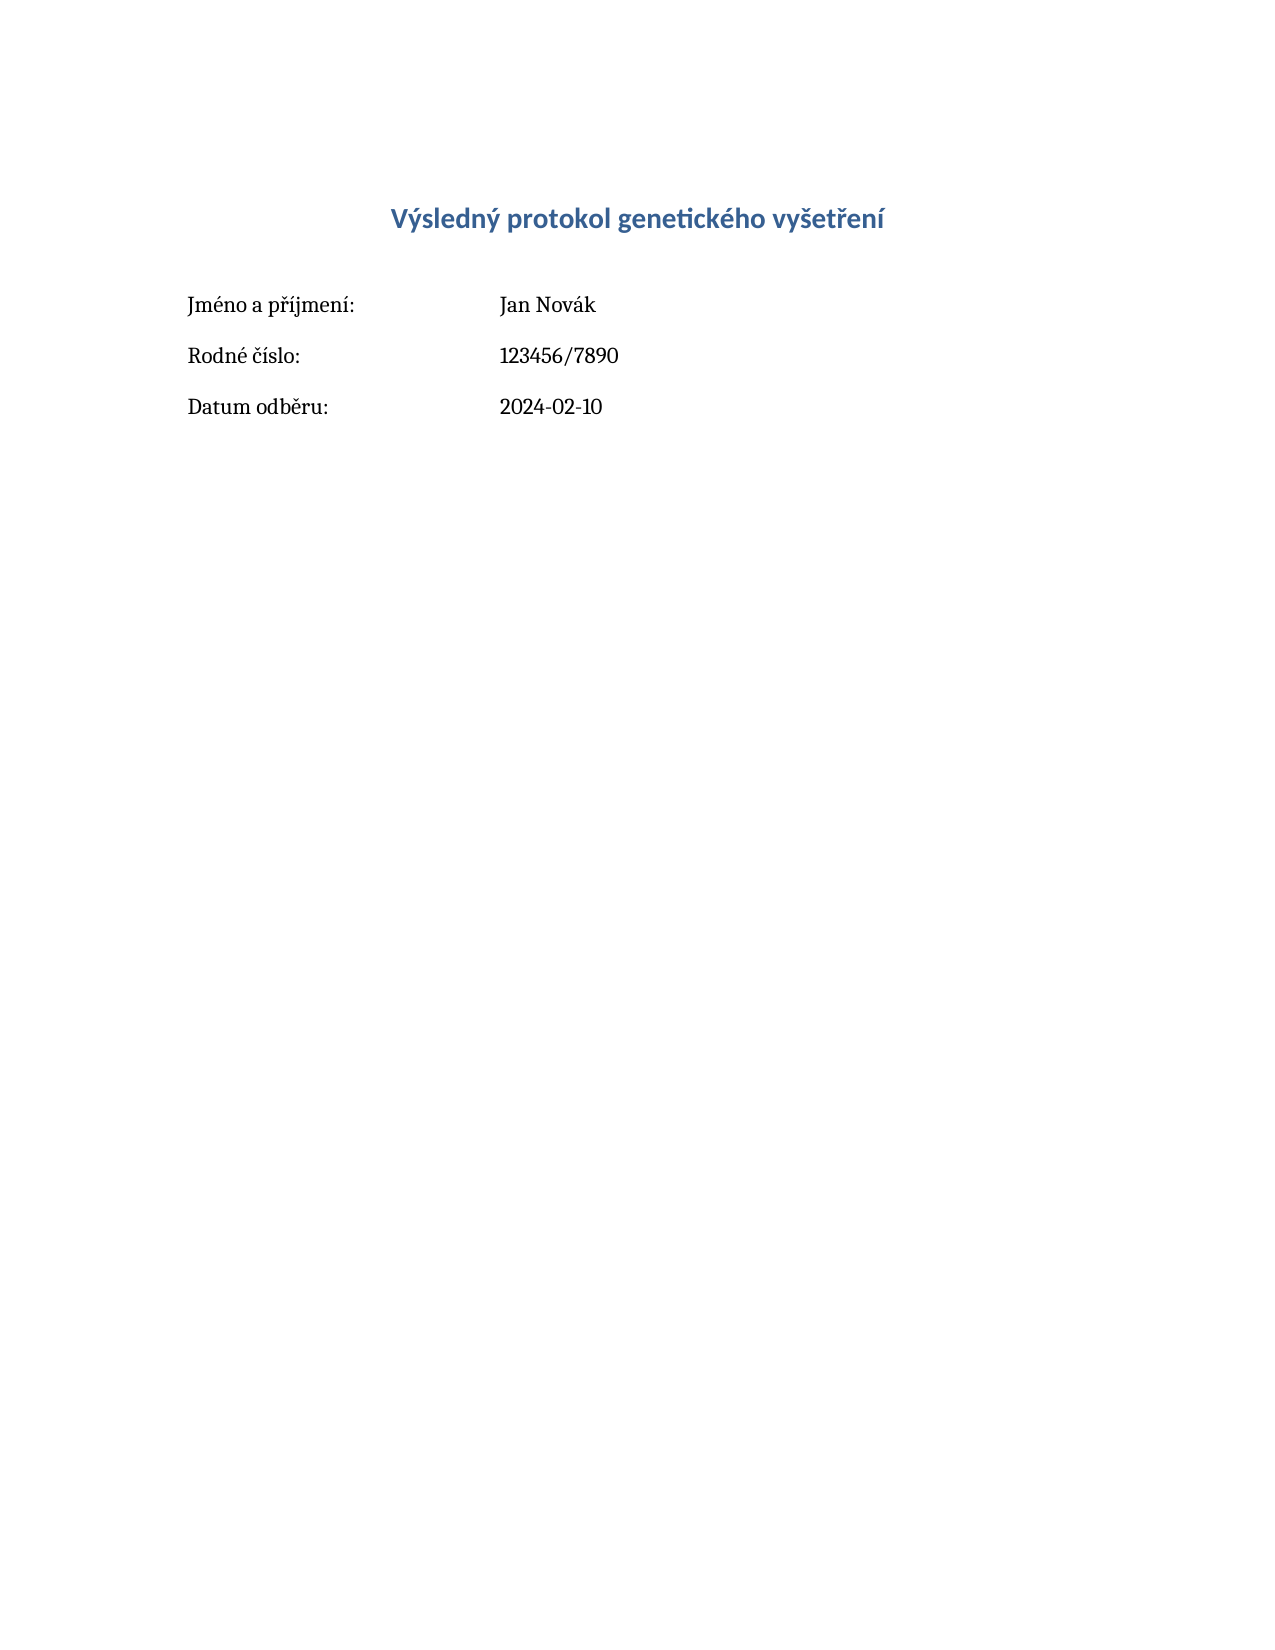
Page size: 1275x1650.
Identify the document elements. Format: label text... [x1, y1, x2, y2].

table_cell 123456/7890 [489, 343, 1010, 394]
table_header Jan Novák [489, 292, 1010, 343]
table_cell Rodné číslo: [176, 343, 489, 394]
table_cell 2024-02-10 [489, 394, 1010, 445]
table_header Jméno a příjmení: [176, 292, 489, 343]
subtitle Výsledný protokol genetického vyšetření [187, 200, 1087, 236]
table_cell Datum odběru: [176, 394, 489, 445]
